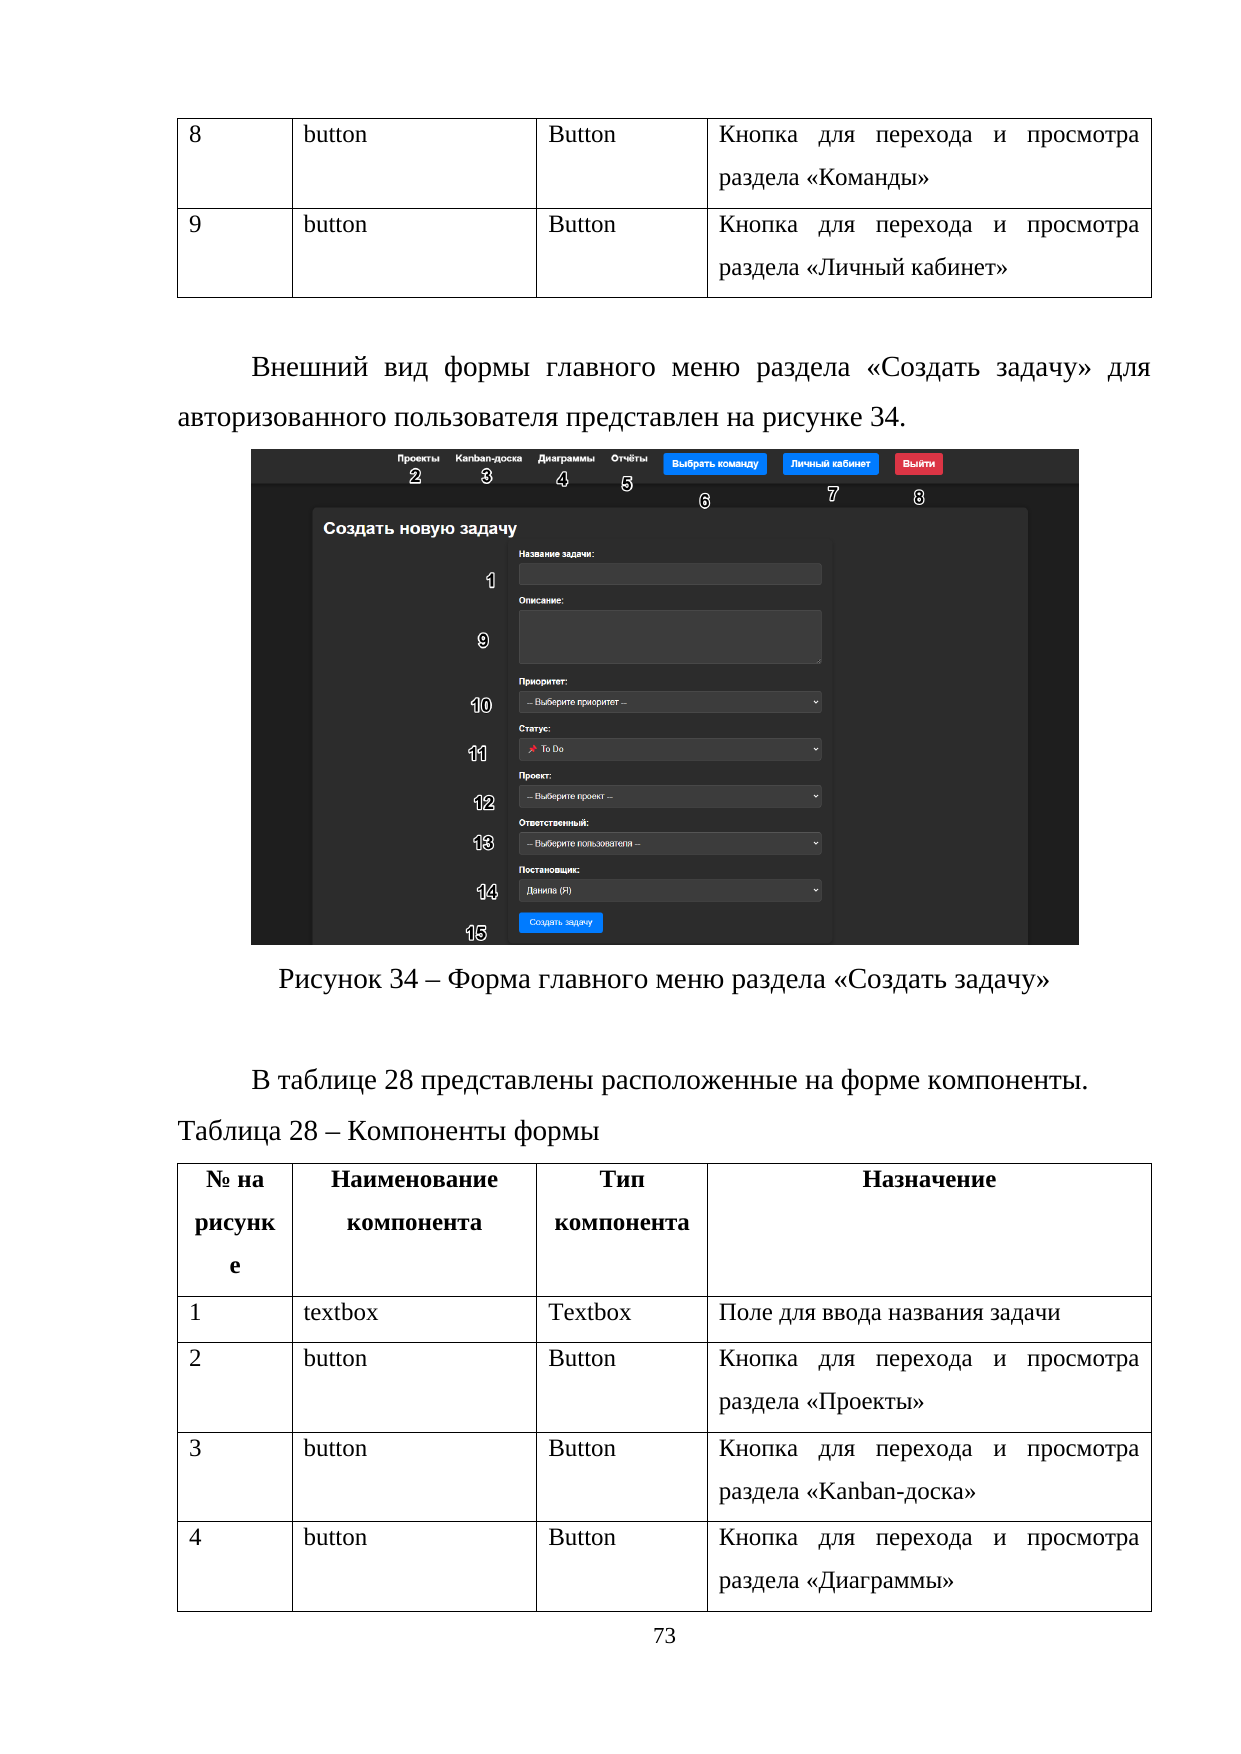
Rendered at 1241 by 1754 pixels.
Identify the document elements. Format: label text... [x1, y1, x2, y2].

table_cell 8 [178, 119, 292, 208]
table_cell button [293, 119, 536, 208]
table_cell 9 [178, 209, 292, 297]
table_header Тип компонента [537, 1164, 707, 1296]
table_cell 3 [178, 1433, 292, 1521]
table_cell Button [537, 1343, 707, 1432]
table_cell Button [537, 1433, 707, 1521]
table_header Назначение [708, 1164, 1151, 1296]
text В таблице 28 представлены расположенные на форме компоненты. [177, 1062, 1152, 1096]
table_cell 4 [178, 1522, 292, 1611]
table_cell Button [537, 1522, 707, 1611]
table_cell Кнопка для перехода и просмотра раздела «Диаграммы» [708, 1522, 1151, 1611]
table_cell Button [537, 119, 707, 208]
table_cell Кнопка для перехода и просмотра раздела «Kanban-доска» [708, 1433, 1151, 1521]
table_cell textbox [293, 1297, 536, 1342]
picture [251, 449, 1079, 945]
table_cell button [293, 1522, 536, 1611]
table_cell Textbox [537, 1297, 707, 1342]
table_header Наименование компонента [293, 1164, 536, 1296]
table_cell button [293, 1433, 536, 1521]
table_cell button [293, 1343, 536, 1432]
table_cell 1 [178, 1297, 292, 1342]
table_cell Поле для ввода названия задачи [708, 1297, 1151, 1342]
table_cell 2 [178, 1343, 292, 1432]
table_cell Кнопка для перехода и просмотра раздела «Личный кабинет» [708, 209, 1151, 297]
table_header № на рисунке [178, 1164, 292, 1296]
table_cell Кнопка для перехода и просмотра раздела «Проекты» [708, 1343, 1151, 1432]
text Таблица 28 – Компоненты формы [177, 1113, 1152, 1146]
table_cell button [293, 209, 536, 297]
text Рисунок 34 – Форма главного меню раздела «Создать задачу» [177, 962, 1152, 995]
table_cell Кнопка для перехода и просмотра раздела «Команды» [708, 119, 1151, 208]
text Внешний вид формы главного меню раздела «Создать задачу» для авторизованного пользователя представлен на рисунке 34. [177, 349, 1152, 432]
table_cell Button [537, 209, 707, 297]
